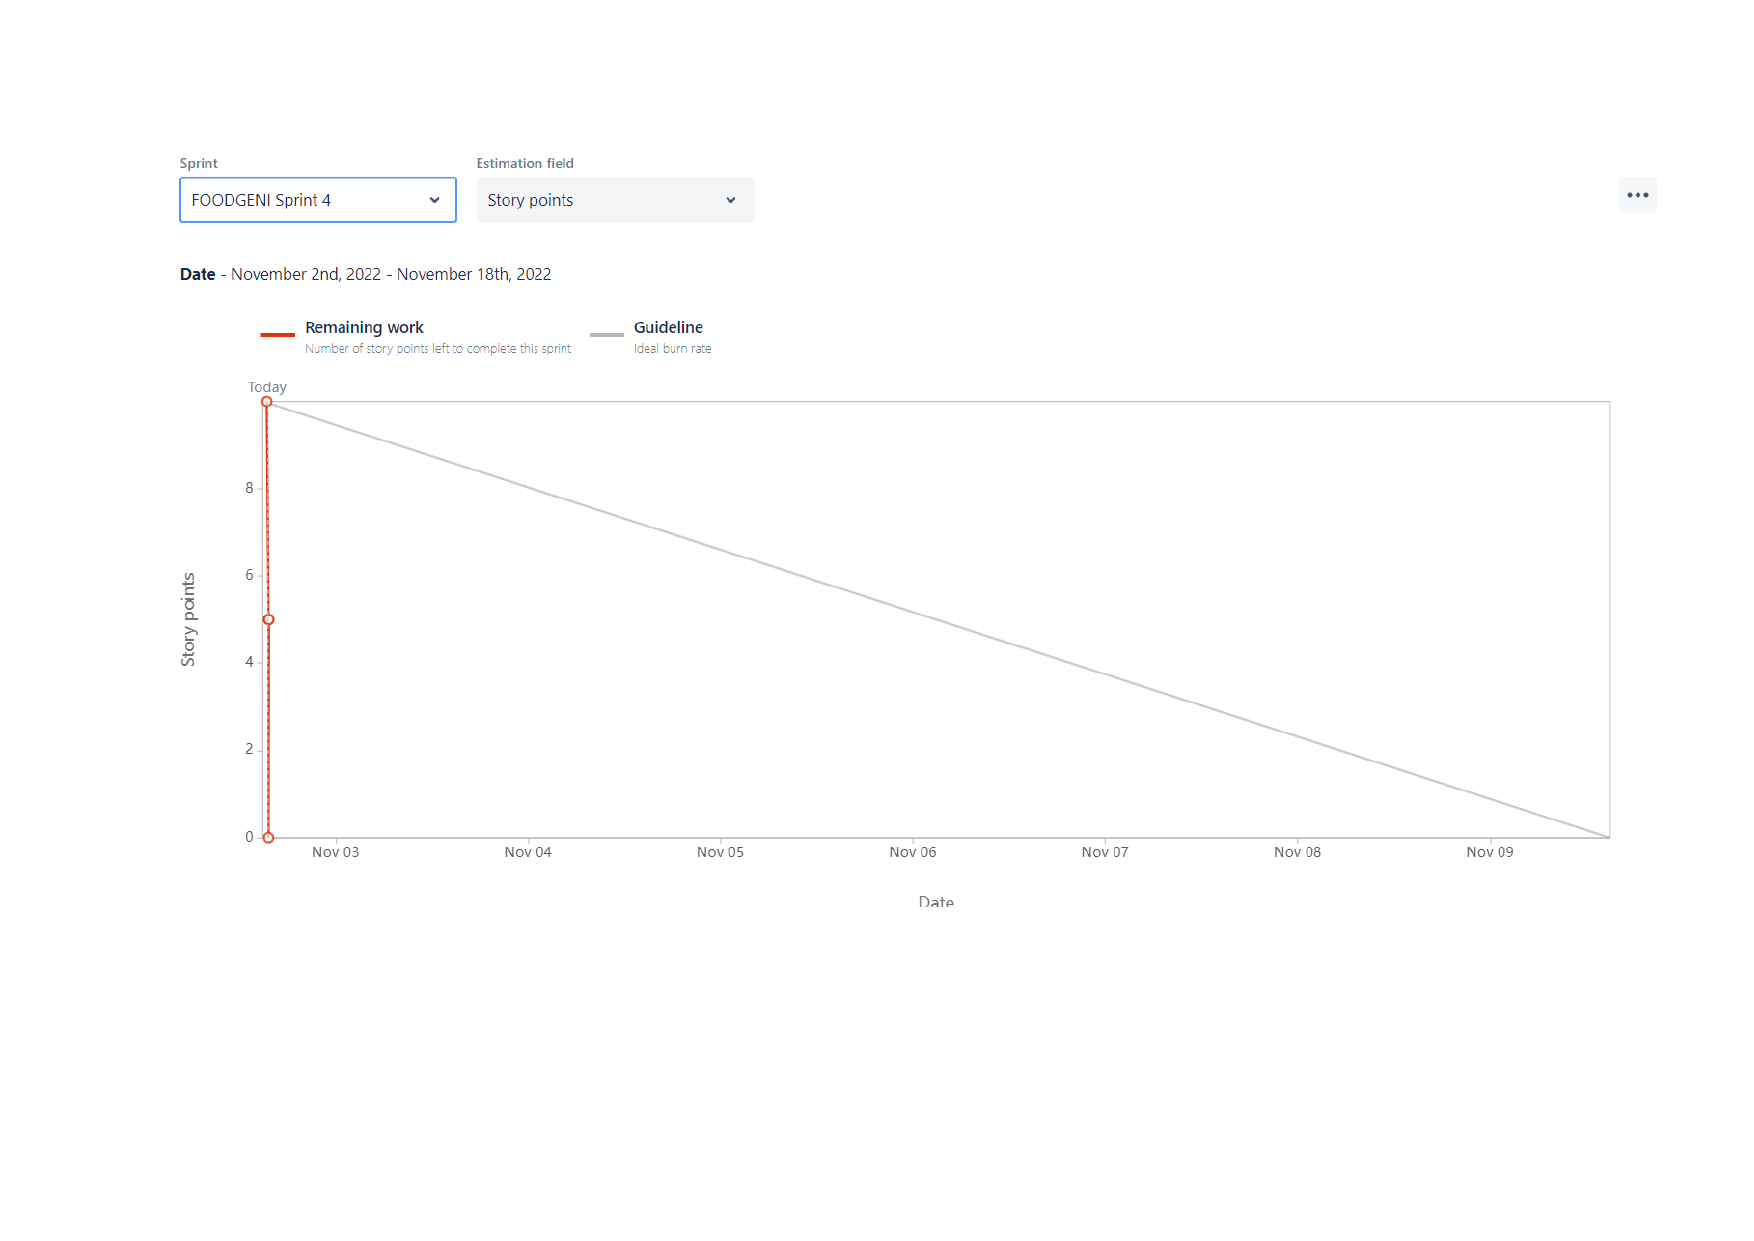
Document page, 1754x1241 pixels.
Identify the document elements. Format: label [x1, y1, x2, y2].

picture [150, 150, 1666, 907]
